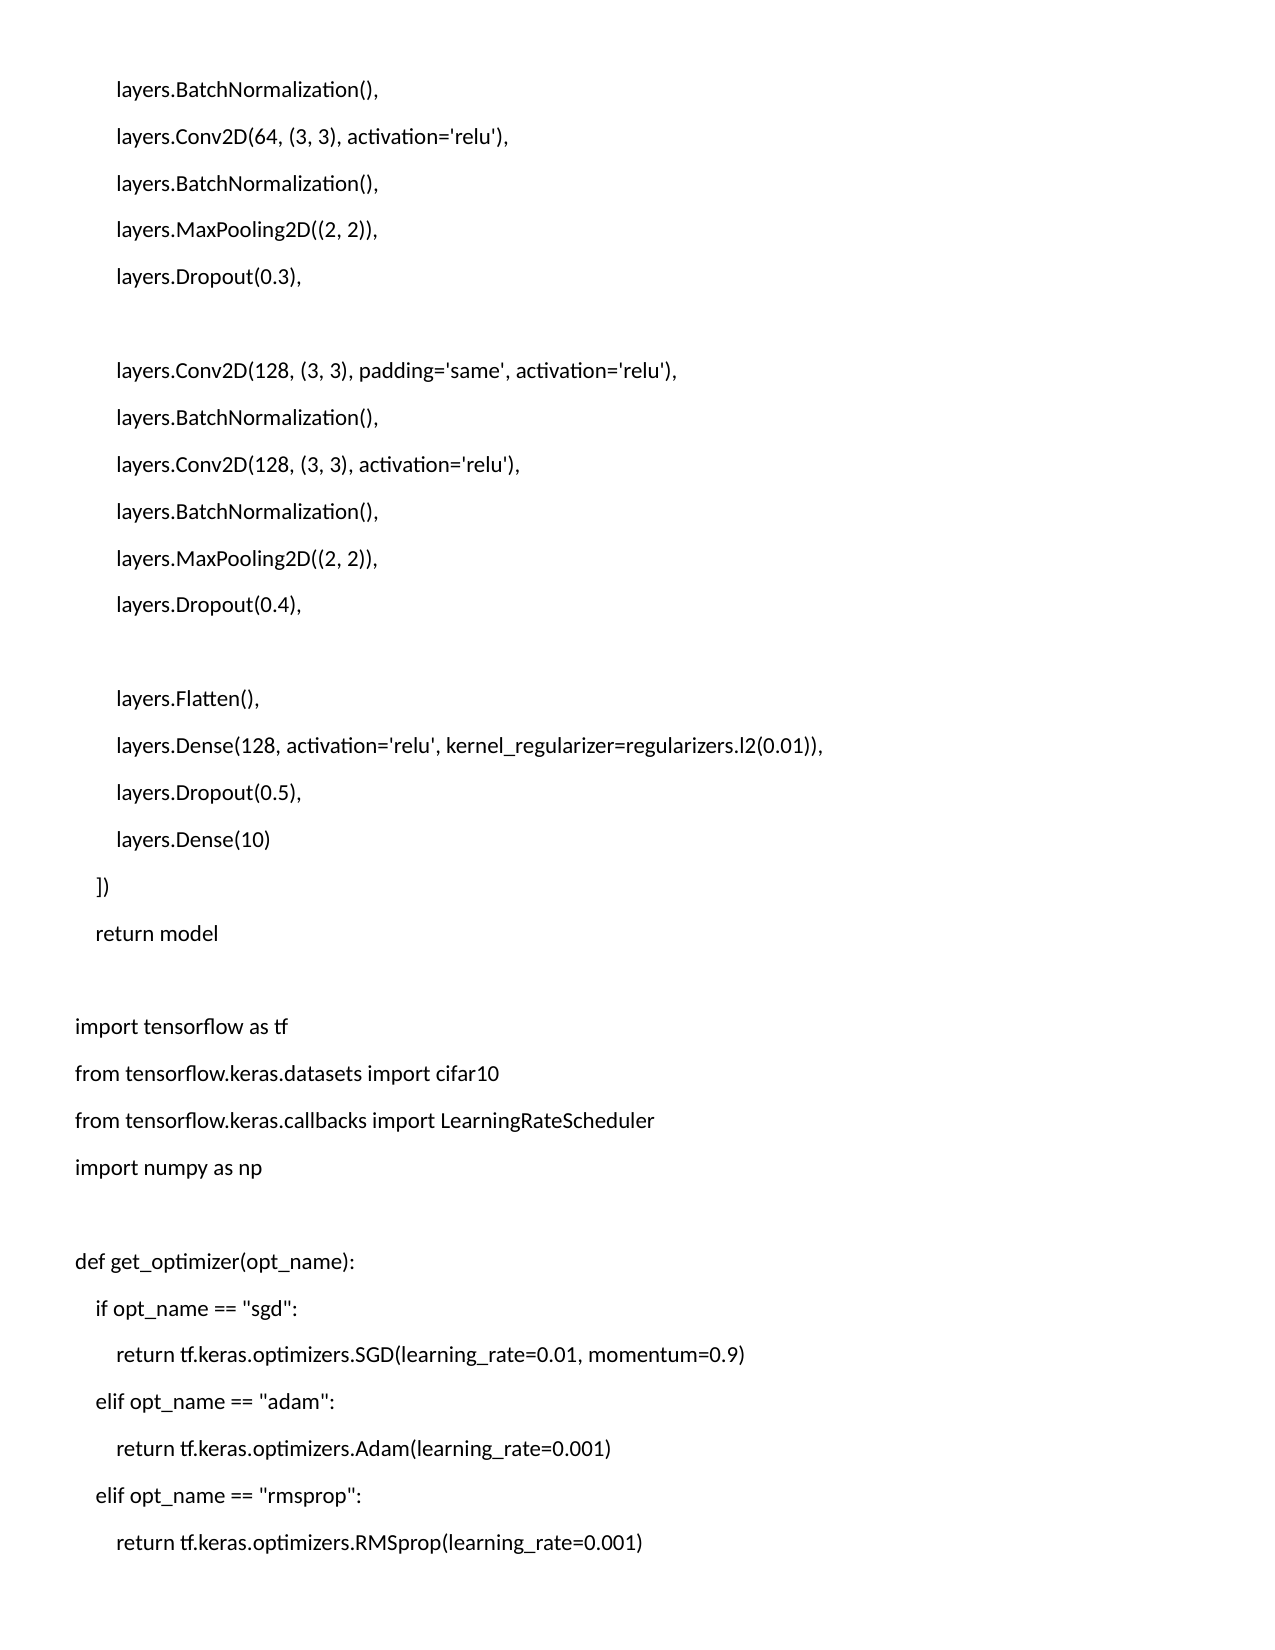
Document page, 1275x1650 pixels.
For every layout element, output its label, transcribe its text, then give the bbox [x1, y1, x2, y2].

text layers.Dropout(0.5), [75, 778, 1200, 806]
text layers.Dropout(0.3), [75, 262, 1200, 291]
text return tf.keras.optimizers.Adam(learning_rate=0.001) [75, 1434, 1200, 1462]
text import numpy as np [75, 1153, 1200, 1181]
text from tensorflow.keras.callbacks import LearningRateScheduler [75, 1106, 1200, 1134]
text return tf.keras.optimizers.SGD(learning_rate=0.01, momentum=0.9) [75, 1341, 1200, 1369]
text return model [75, 919, 1200, 947]
text layers.BatchNormalization(), [75, 497, 1200, 525]
text elif opt_name == "rmsprop": [75, 1481, 1200, 1509]
text layers.MaxPooling2D((2, 2)), [75, 544, 1200, 572]
text return tf.keras.optimizers.RMSprop(learning_rate=0.001) [75, 1528, 1200, 1556]
text layers.BatchNormalization(), [75, 169, 1200, 197]
text ]) [75, 872, 1200, 900]
text layers.BatchNormalization(), [75, 403, 1200, 431]
text layers.MaxPooling2D((2, 2)), [75, 216, 1200, 244]
text layers.Conv2D(128, (3, 3), padding='same', activation='relu'), [75, 356, 1200, 384]
text def get_optimizer(opt_name): [75, 1247, 1200, 1275]
text import tensorflow as tf [75, 1012, 1200, 1041]
text elif opt_name == "adam": [75, 1387, 1200, 1416]
text layers.Dropout(0.4), [75, 591, 1200, 619]
text layers.Conv2D(64, (3, 3), activation='relu'), [75, 122, 1200, 150]
text layers.Conv2D(128, (3, 3), activation='relu'), [75, 450, 1200, 478]
text if opt_name == "sgd": [75, 1294, 1200, 1322]
text layers.BatchNormalization(), [75, 75, 1200, 103]
text from tensorflow.keras.datasets import cifar10 [75, 1059, 1200, 1087]
text layers.Dense(128, activation='relu', kernel_regularizer=regularizers.l2(0.01)), [75, 731, 1200, 759]
text layers.Flatten(), [75, 684, 1200, 712]
text layers.Dense(10) [75, 825, 1200, 853]
